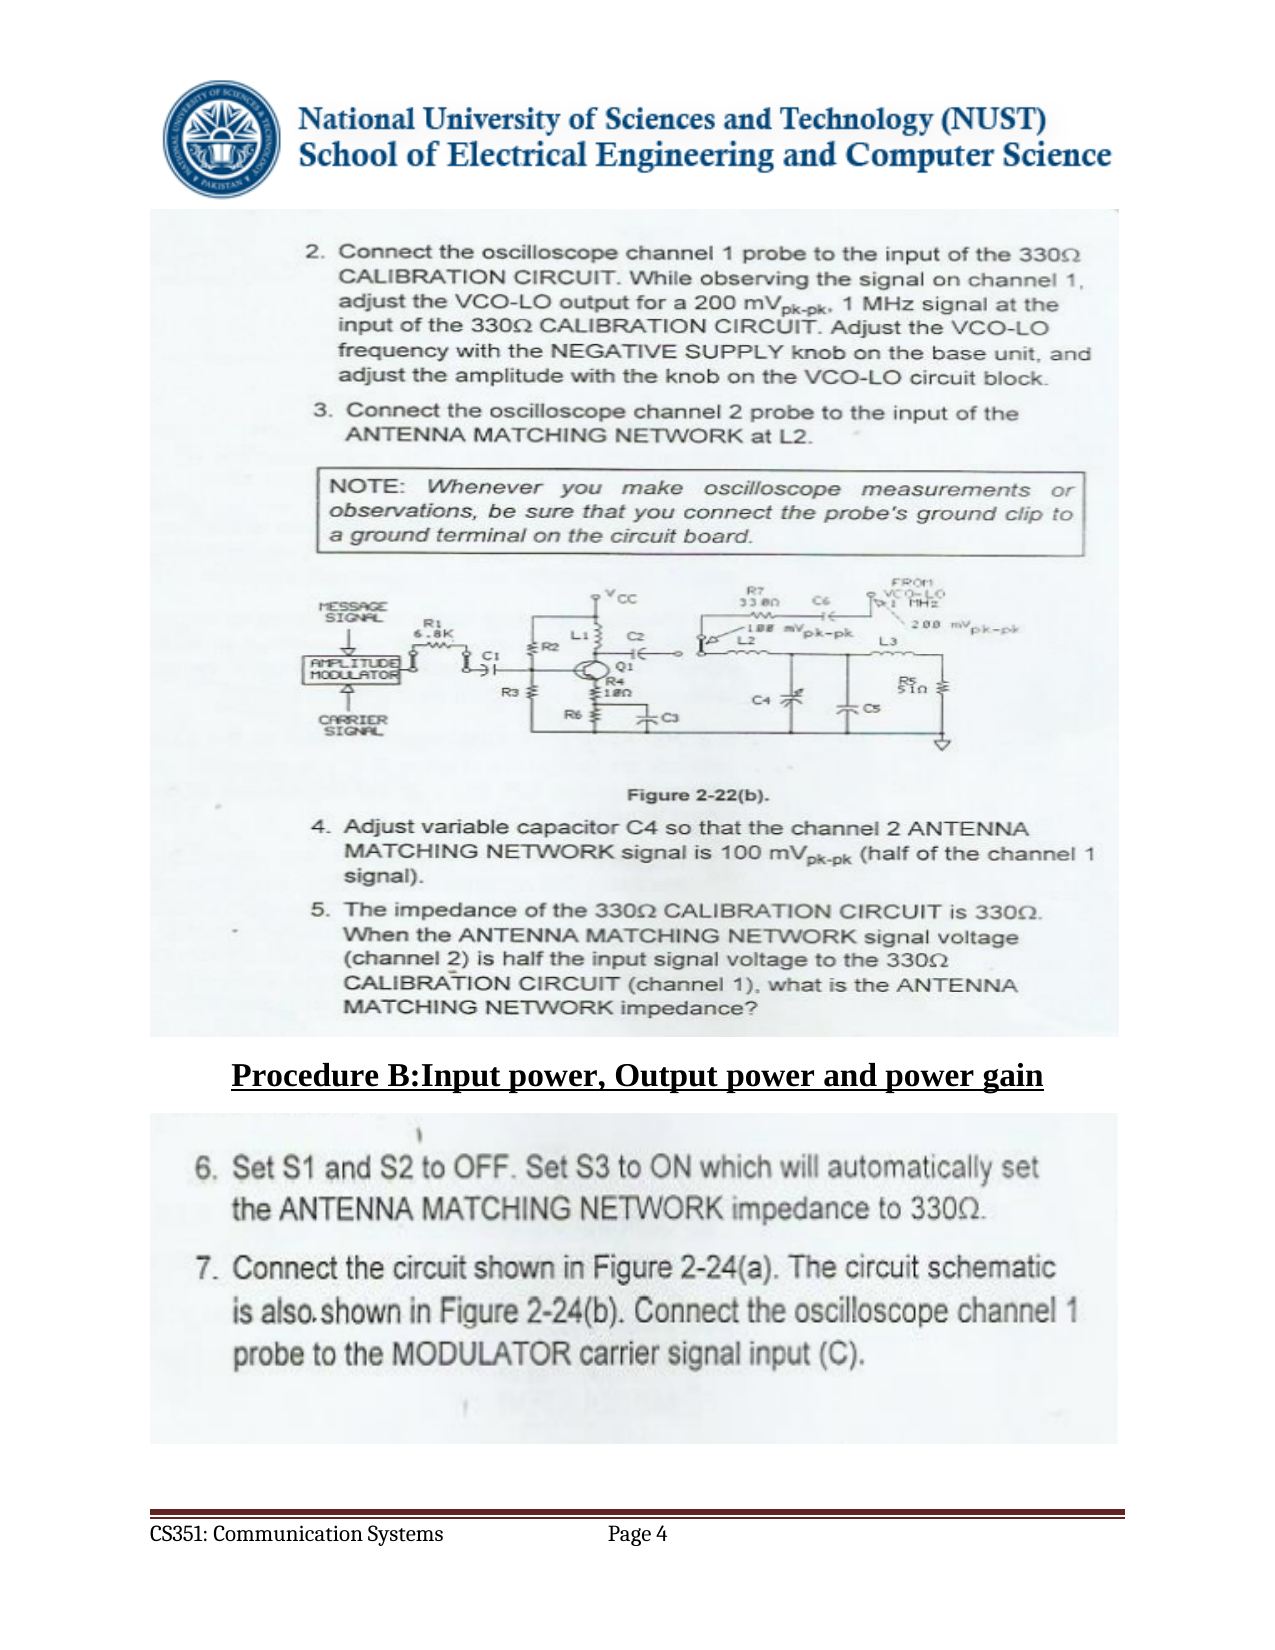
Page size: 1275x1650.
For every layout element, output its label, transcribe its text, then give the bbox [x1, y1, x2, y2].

text Procedure B:Input power, Output power and power gain [150, 1056, 1125, 1094]
picture [150, 75, 1125, 1037]
picture [150, 1113, 1118, 1444]
